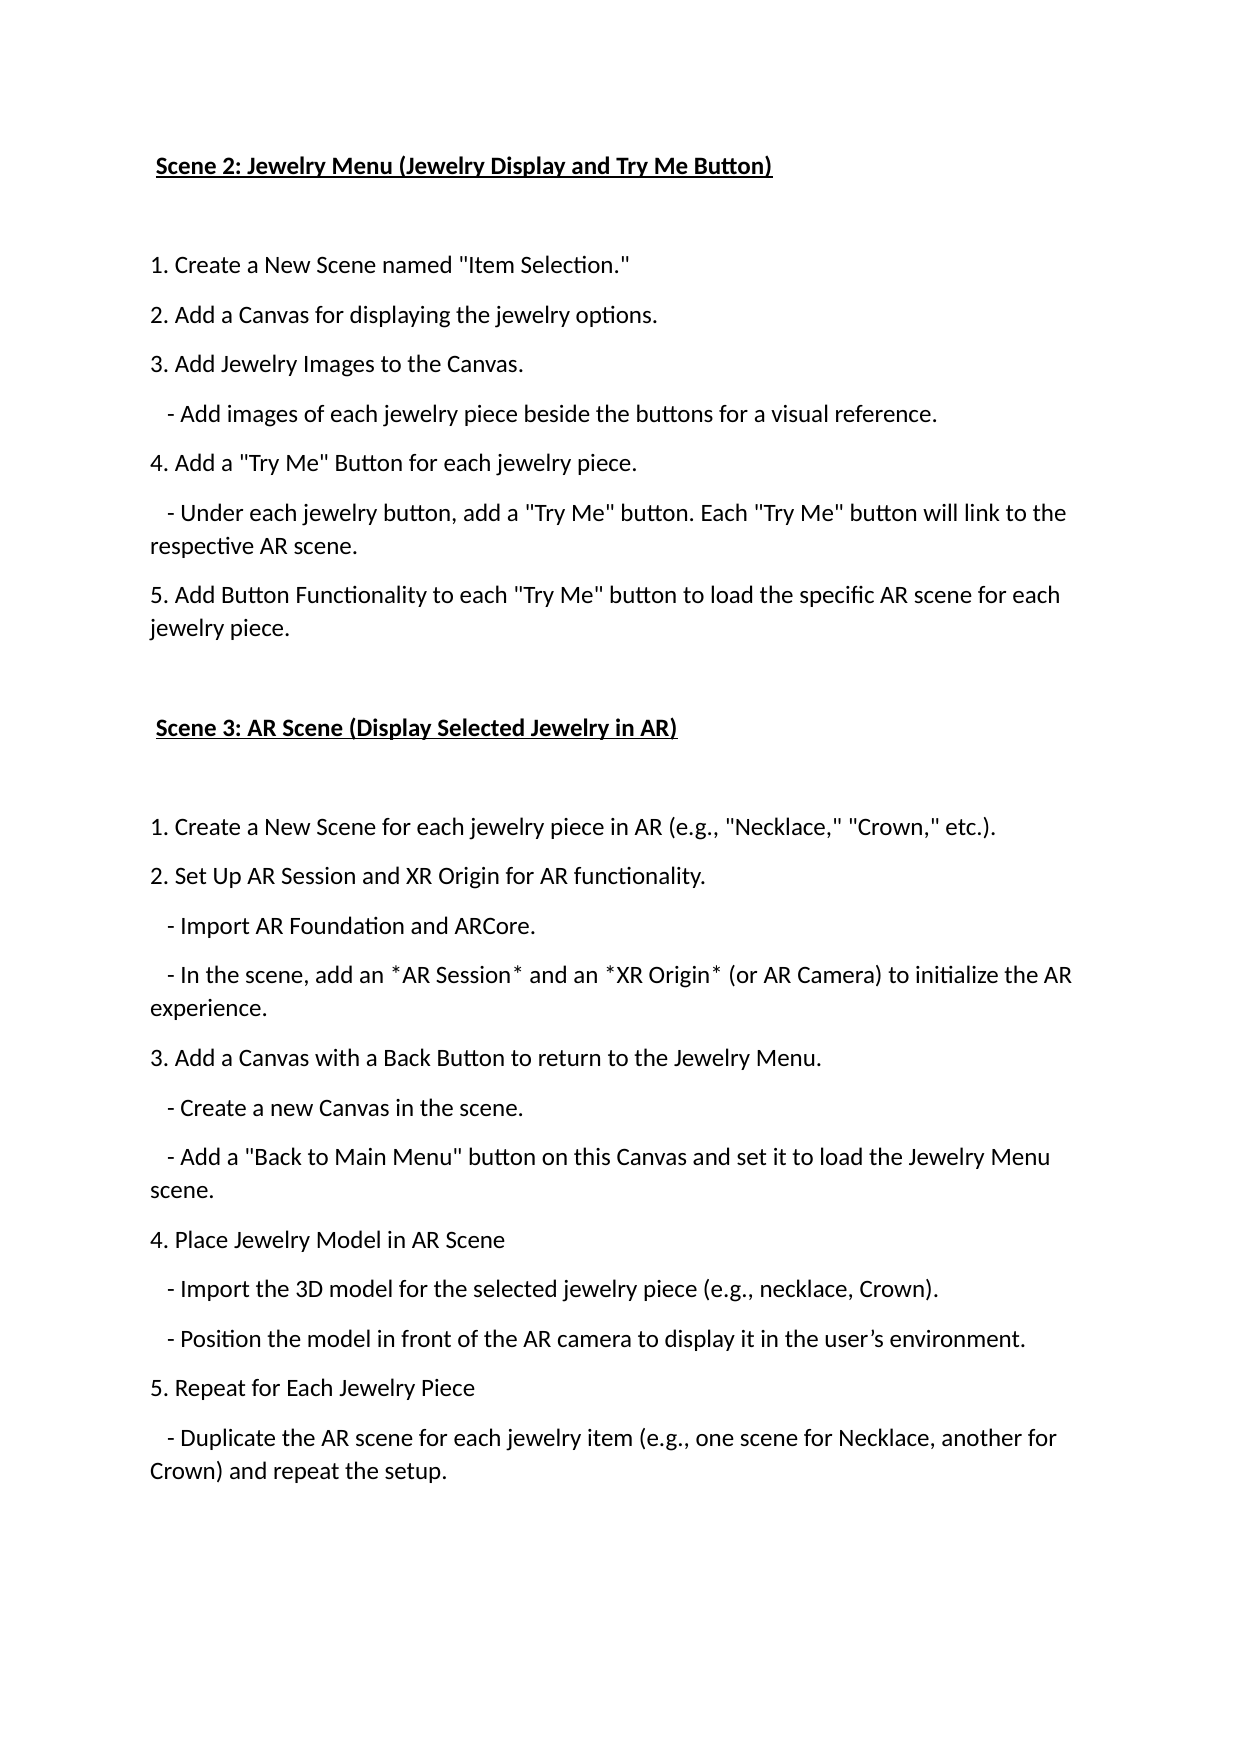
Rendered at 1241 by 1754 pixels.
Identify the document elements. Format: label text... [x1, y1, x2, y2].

text Scene 3: AR Scene (Display Selected Jewelry in AR) [150, 712, 1090, 742]
text 1. Create a New Scene for each jewelry piece in AR (e.g., "Necklace," "Crown," etc.). [150, 811, 1090, 841]
text 4. Place Jewelry Model in AR Scene [150, 1224, 1090, 1254]
text 5. Add Button Functionality to each "Try Me" button to load the specific AR scene for each jewelry piece. [150, 579, 1090, 643]
text - Position the model in front of the AR camera to display it in the user’s environment. [150, 1323, 1090, 1353]
text 4. Add a "Try Me" Button for each jewelry piece. [150, 447, 1090, 478]
text 1. Create a New Scene named "Item Selection." [150, 249, 1090, 280]
text - Import AR Foundation and ARCore. [150, 910, 1090, 941]
text - Duplicate the AR scene for each jewelry item (e.g., one scene for Necklace, another for Crown) and repeat the setup. [150, 1422, 1090, 1486]
text 3. Add a Canvas with a Back Button to return to the Jewelry Menu. [150, 1042, 1090, 1073]
text 5. Repeat for Each Jewelry Piece [150, 1372, 1090, 1403]
text - Add images of each jewelry piece beside the buttons for a visual reference. [150, 398, 1090, 428]
text - Under each jewelry button, add a "Try Me" button. Each "Try Me" button will link to the respective AR scene. [150, 497, 1090, 561]
text - In the scene, add an *AR Session* and an *XR Origin* (or AR Camera) to initialize the AR experience. [150, 959, 1090, 1023]
text 2. Add a Canvas for displaying the jewelry options. [150, 299, 1090, 329]
text 3. Add Jewelry Images to the Canvas. [150, 348, 1090, 379]
text - Add a "Back to Main Menu" button on this Canvas and set it to load the Jewelry Menu scene. [150, 1141, 1090, 1205]
text - Create a new Canvas in the scene. [150, 1092, 1090, 1122]
text Scene 2: Jewelry Menu (Jewelry Display and Try Me Button) [150, 150, 1090, 181]
text 2. Set Up AR Session and XR Origin for AR functionality. [150, 860, 1090, 891]
text - Import the 3D model for the selected jewelry piece (e.g., necklace, Crown). [150, 1273, 1090, 1304]
